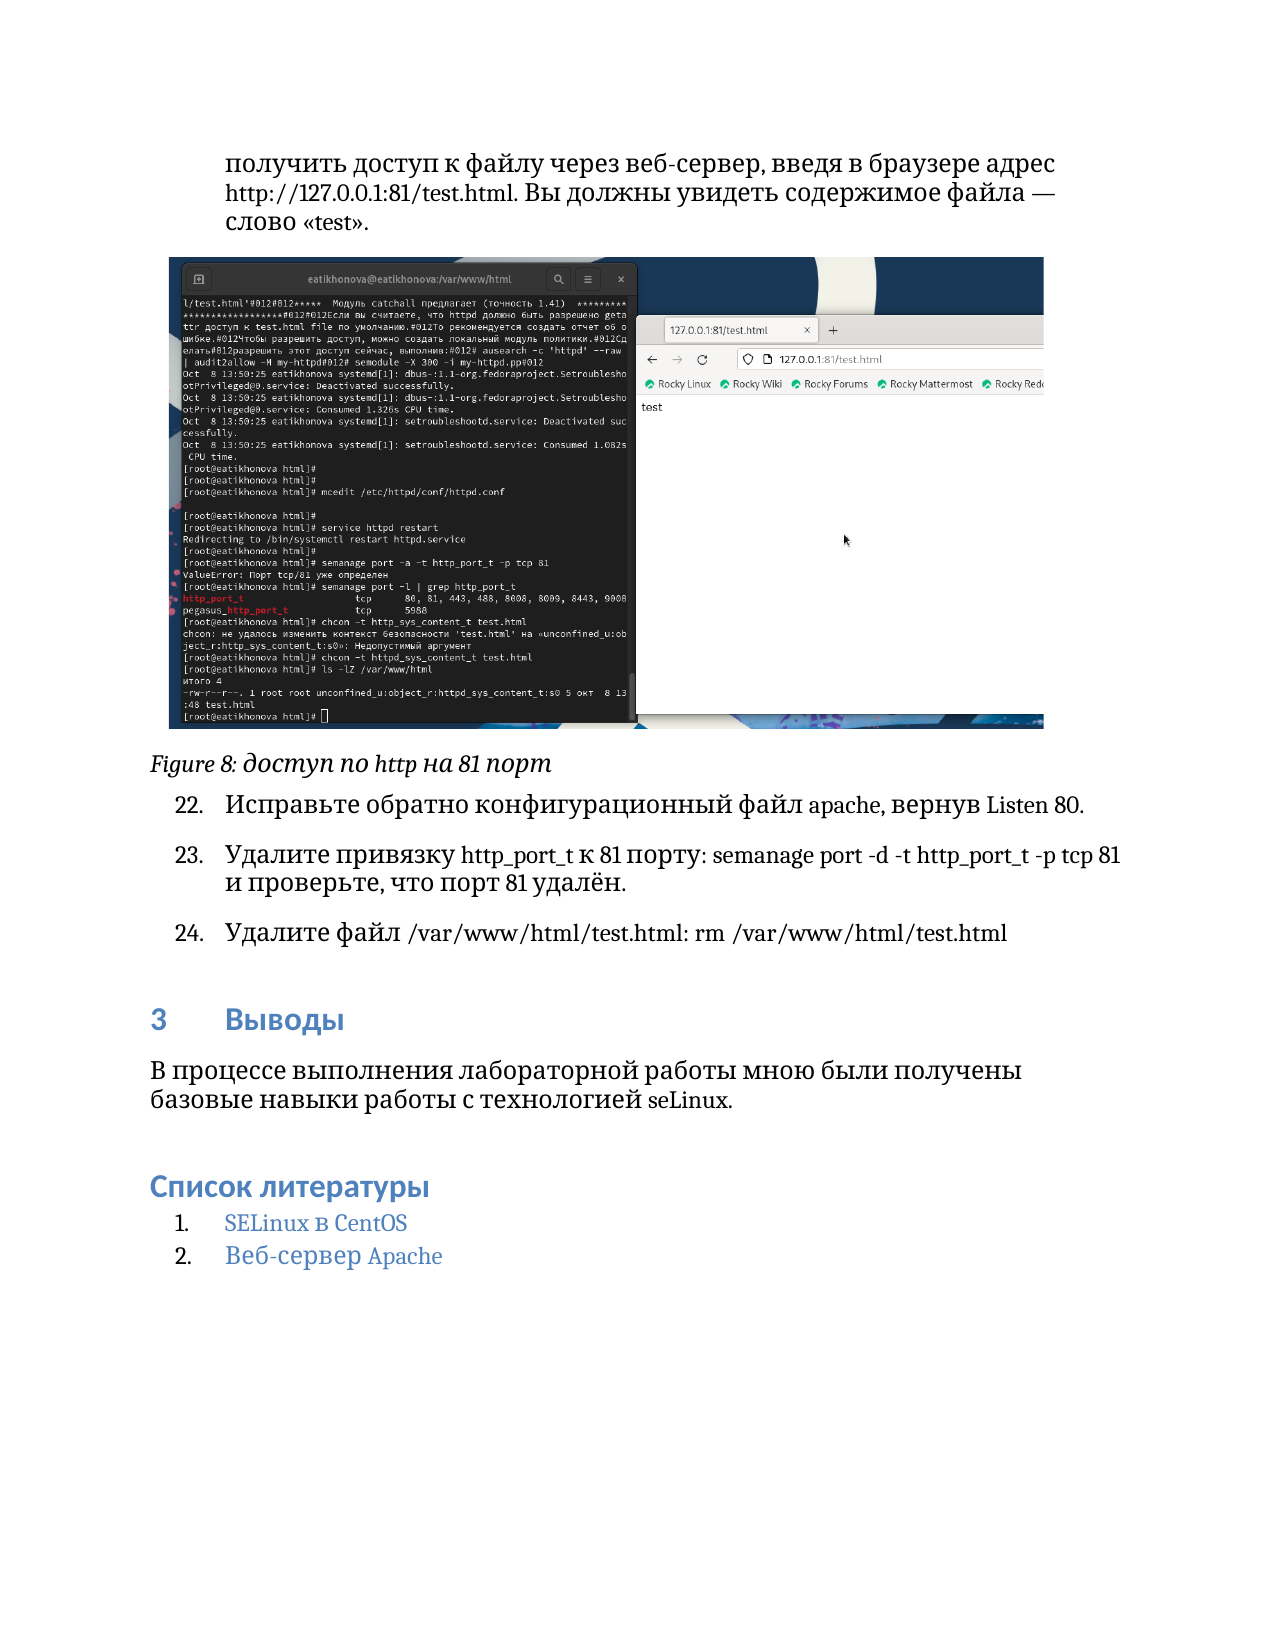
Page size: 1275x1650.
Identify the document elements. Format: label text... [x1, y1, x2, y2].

text В процессе выполнения лабораторной работы мною были получены базовые навыки работы с технологией seLinux. [150, 1057, 1125, 1114]
subtitle Список литературы [150, 1164, 1125, 1205]
list Исправьте обратно конфигурационный файл apache, вернув Listen 80. [175, 791, 1125, 820]
subtitle 3 Выводы [150, 998, 1125, 1038]
list Удалите привязку http_port_t к 81 порту: semanage port -d -t http_port_t -p tcp 81 и проверьте, что порт 81 удалён. [175, 841, 1125, 898]
text Figure 8: доступ по http на 81 порт [150, 750, 1125, 778]
list Удалите файл /var/www/html/test.html: rm /var/www/html/test.html [175, 919, 1125, 948]
picture [168, 257, 1044, 729]
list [175, 150, 1125, 236]
list Веб-сервер Apache [175, 1242, 1125, 1270]
list SELinux в CentOS [175, 1209, 1125, 1238]
